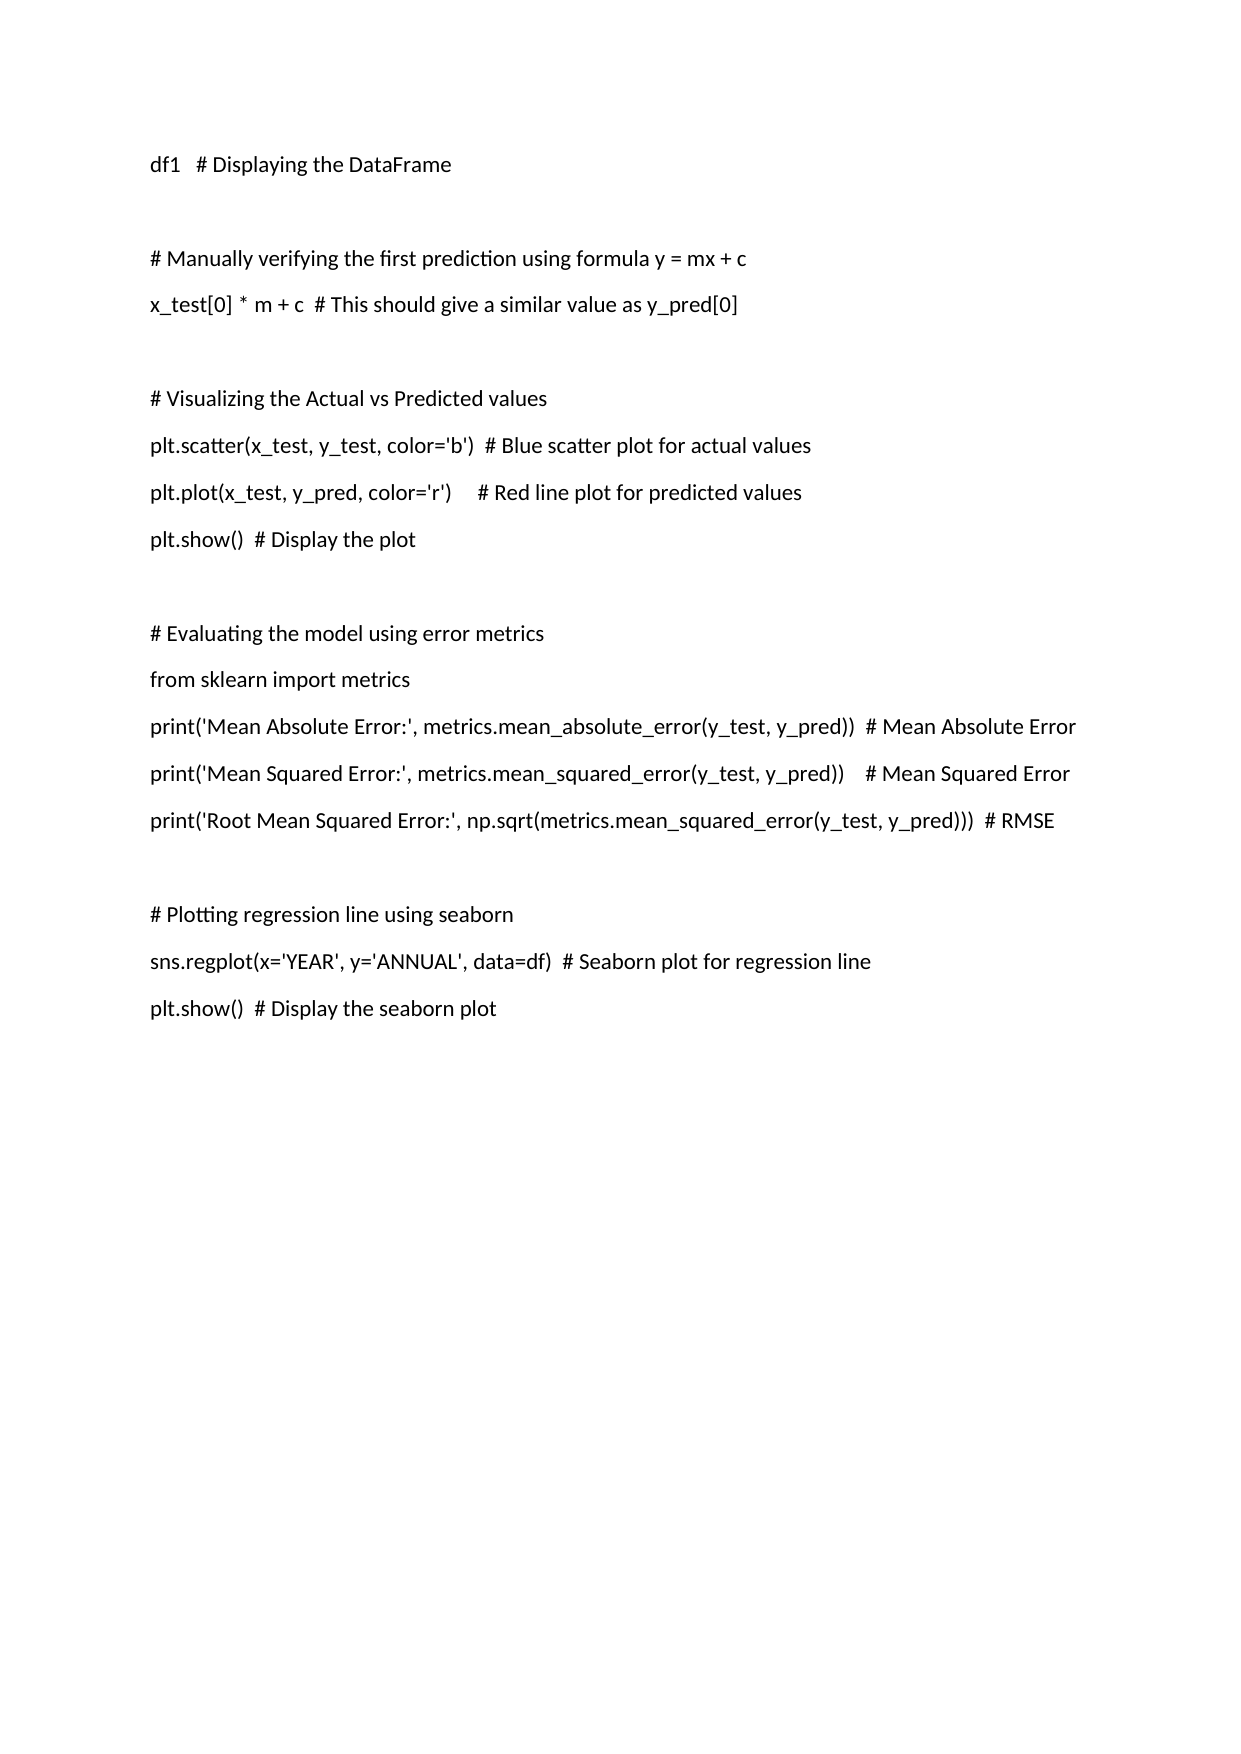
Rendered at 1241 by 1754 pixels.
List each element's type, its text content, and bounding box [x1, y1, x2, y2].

text plt.show() # Display the seaborn plot [150, 994, 1090, 1022]
text df1 # Displaying the DataFrame [150, 150, 1090, 178]
text plt.plot(x_test, y_pred, color='r') # Red line plot for predicted values [150, 478, 1090, 506]
text # Plotting regression line using seaborn [150, 900, 1090, 928]
text x_test[0] * m + c # This should give a similar value as y_pred[0] [150, 291, 1090, 319]
text print('Mean Squared Error:', metrics.mean_squared_error(y_test, y_pred)) # Mean Squared Error [150, 759, 1090, 787]
text # Visualizing the Actual vs Predicted values [150, 384, 1090, 412]
text print('Root Mean Squared Error:', np.sqrt(metrics.mean_squared_error(y_test, y_pred))) # RMSE [150, 806, 1090, 834]
text plt.scatter(x_test, y_test, color='b') # Blue scatter plot for actual values [150, 431, 1090, 459]
text sns.regplot(x='YEAR', y='ANNUAL', data=df) # Seaborn plot for regression line [150, 947, 1090, 975]
text print('Mean Absolute Error:', metrics.mean_absolute_error(y_test, y_pred)) # Mean Absolute Error [150, 712, 1090, 741]
text # Evaluating the model using error metrics [150, 619, 1090, 647]
text # Manually verifying the first prediction using formula y = mx + c [150, 244, 1090, 272]
text plt.show() # Display the plot [150, 525, 1090, 553]
text from sklearn import metrics [150, 666, 1090, 694]
